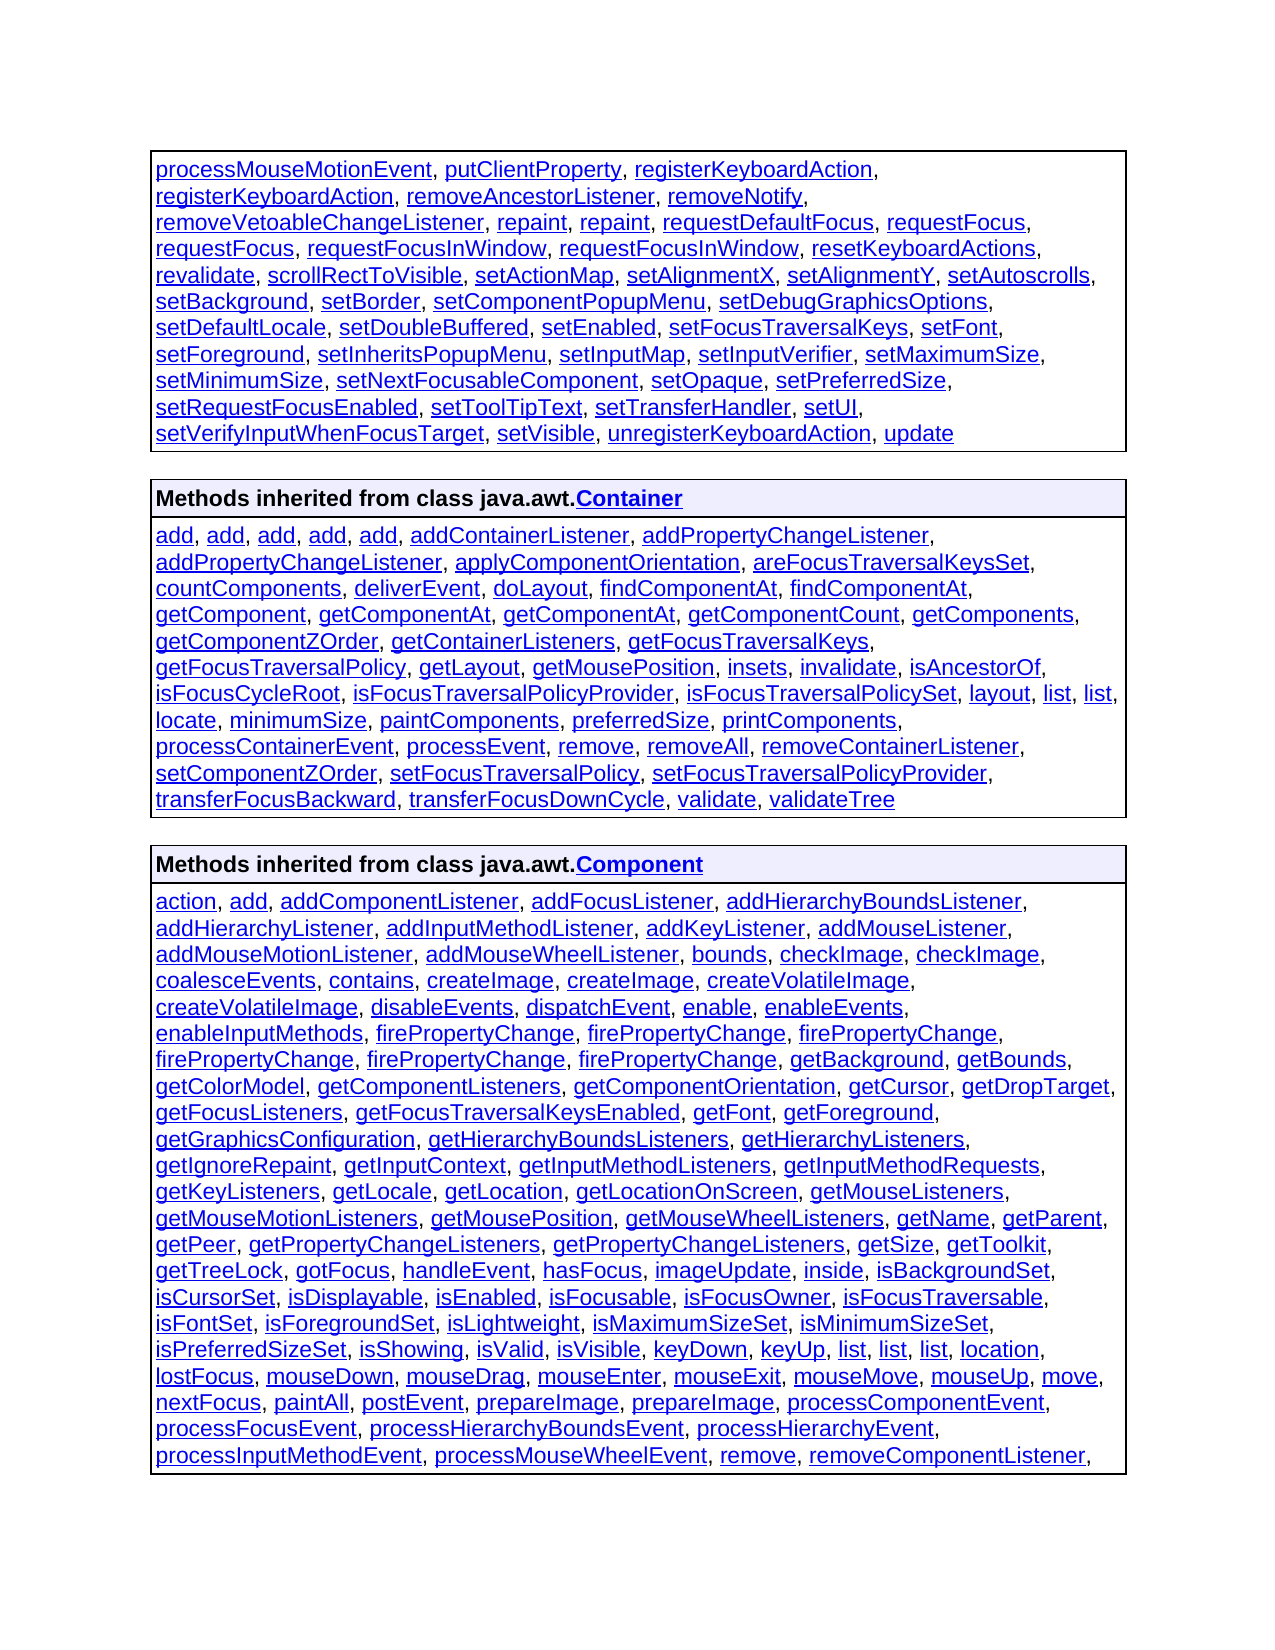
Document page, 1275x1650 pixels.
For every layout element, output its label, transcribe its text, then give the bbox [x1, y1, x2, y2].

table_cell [152, 152, 1125, 451]
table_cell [152, 884, 1125, 1473]
table_cell add, add, add, add, add, addContainerListener, addPropertyChangeListener, addPropertyChangeListener, applyComponentOrientation, areFocusTraversalKeysSet, countComponents, deliverEvent, doLayout, findComponentAt, findComponentAt, getComponent, getComponentAt, getComponentAt, getComponentCount, getComponents, getComponentZOrder, getContainerListeners, getFocusTraversalKeys, getFocusTraversalPolicy, getLayout, getMousePosition, insets, invalidate, isAncestorOf, isFocusCycleRoot, isFocusTraversalPolicyProvider, isFocusTraversalPolicySet, layout, list, list, locate, minimumSize, paintComponents, preferredSize, printComponents, processContainerEvent, processEvent, remove, removeAll, removeContainerListener, setComponentZOrder, setFocusTraversalPolicy, setFocusTraversalPolicyProvider, transferFocusBackward, transferFocusDownCycle, validate, validateTree [152, 518, 1125, 817]
table_header Methods inherited from class java.awt.Component [152, 846, 1125, 882]
table_header Methods inherited from class java.awt.Container [152, 480, 1125, 516]
